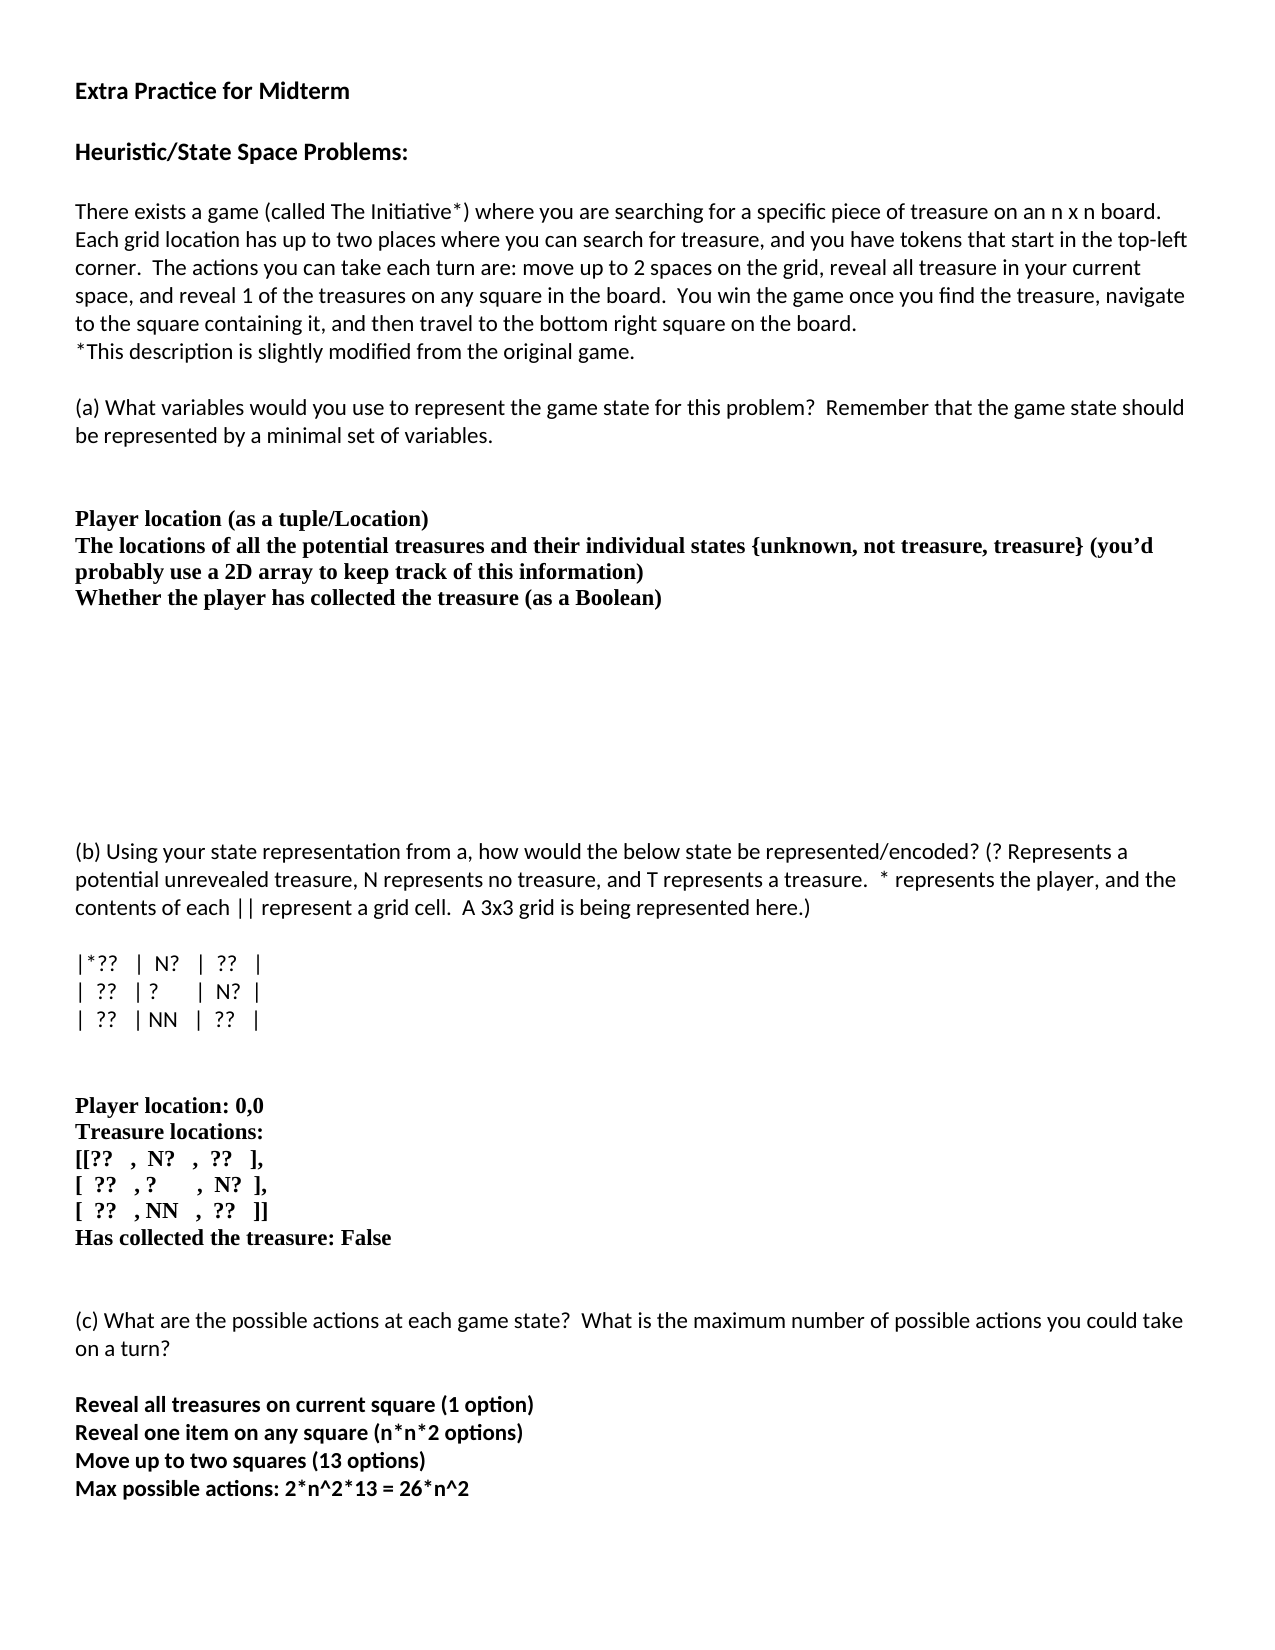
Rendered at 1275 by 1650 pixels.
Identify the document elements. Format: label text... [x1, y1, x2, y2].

text Player location: 0,0 [75, 1092, 1200, 1118]
text There exists a game (called The Initiative*) where you are searching for a specific piece of treasure on an n x n board. Each grid location has up to two places where you can search for treasure, and you have tokens that start in the top-left corner. The actions you can take each turn are: move up to 2 spaces on the grid, reveal all treasure in your current space, and reveal 1 of the treasures on any square in the board. You win the game once you find the treasure, navigate to the square containing it, and then travel to the bottom right square on the board. *This description is slightly modified from the original game. (a) What variables would you use to represent the game state for this problem? Remember that the game state should be represented by a minimal set of variables. Player location (as a tuple/Location) [75, 197, 1200, 532]
text (b) Using your state representation from a, how would the below state be represented/encoded? (? Represents a potential unrevealed treasure, N represents no treasure, and T represents a treasure. * represents the player, and the contents of each || represent a grid cell. A 3x3 grid is being represented here.) |*?? | N? | ?? | | ?? | ? | N? | | ?? | NN | ?? | [75, 725, 1200, 1092]
text [[?? , N? , ?? ], [ ?? , ? , N? ], [ ?? , NN , ?? ]] [75, 1145, 1200, 1224]
text Has collected the treasure: False (c) What are the possible actions at each game state? What is the maximum number of possible actions you could take on a turn? Reveal all treasures on current square (1 option) [75, 1224, 1200, 1418]
text Heuristic/State Space Problems: [75, 136, 1200, 167]
text The locations of all the potential treasures and their individual states {unknown, not treasure, treasure} (you’d probably use a 2D array to keep track of this information) [75, 532, 1200, 584]
text Reveal one item on any square (n*n*2 options) [75, 1418, 1200, 1446]
text Whether the player has collected the treasure (as a Boolean) [75, 584, 1200, 669]
text Extra Practice for Midterm [75, 75, 1200, 106]
text Treasure locations: [75, 1118, 1200, 1145]
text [75, 1446, 1200, 1558]
